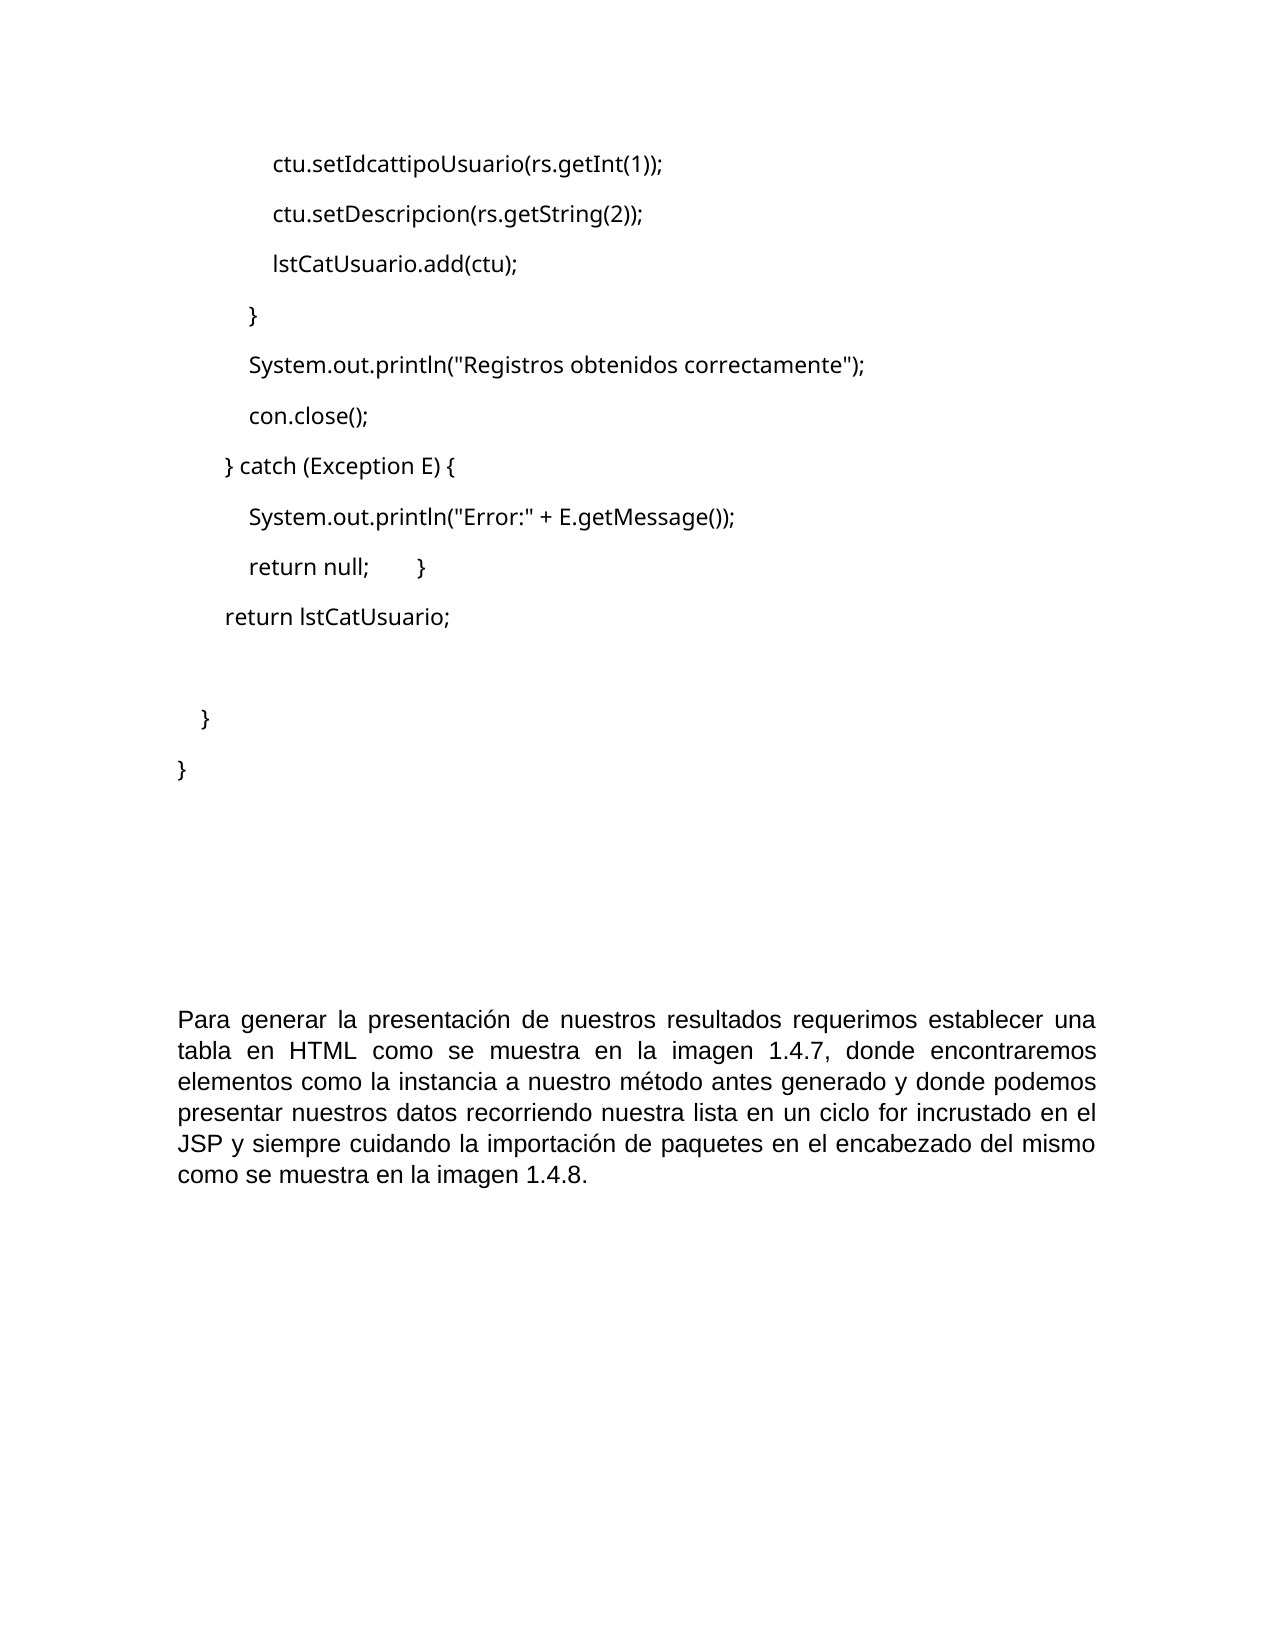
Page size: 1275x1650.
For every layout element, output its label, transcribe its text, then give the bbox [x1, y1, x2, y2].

text con.close(); [177, 400, 1098, 431]
text ctu.setDescripcion(rs.getString(2)); [177, 198, 1098, 229]
text } [177, 753, 1098, 784]
text return null; } [177, 551, 1098, 582]
text } [177, 702, 1098, 733]
text } [177, 299, 1098, 330]
text lstCatUsuario.add(ctu); [177, 248, 1098, 280]
text ctu.setIdcattipoUsuario(rs.getInt(1)); [177, 148, 1098, 179]
text return lstCatUsuario; [177, 601, 1098, 633]
text } catch (Exception E) { [177, 450, 1098, 481]
text System.out.println("Registros obtenidos correctamente"); [177, 349, 1098, 381]
text System.out.println("Error:" + E.getMessage()); [177, 501, 1098, 532]
